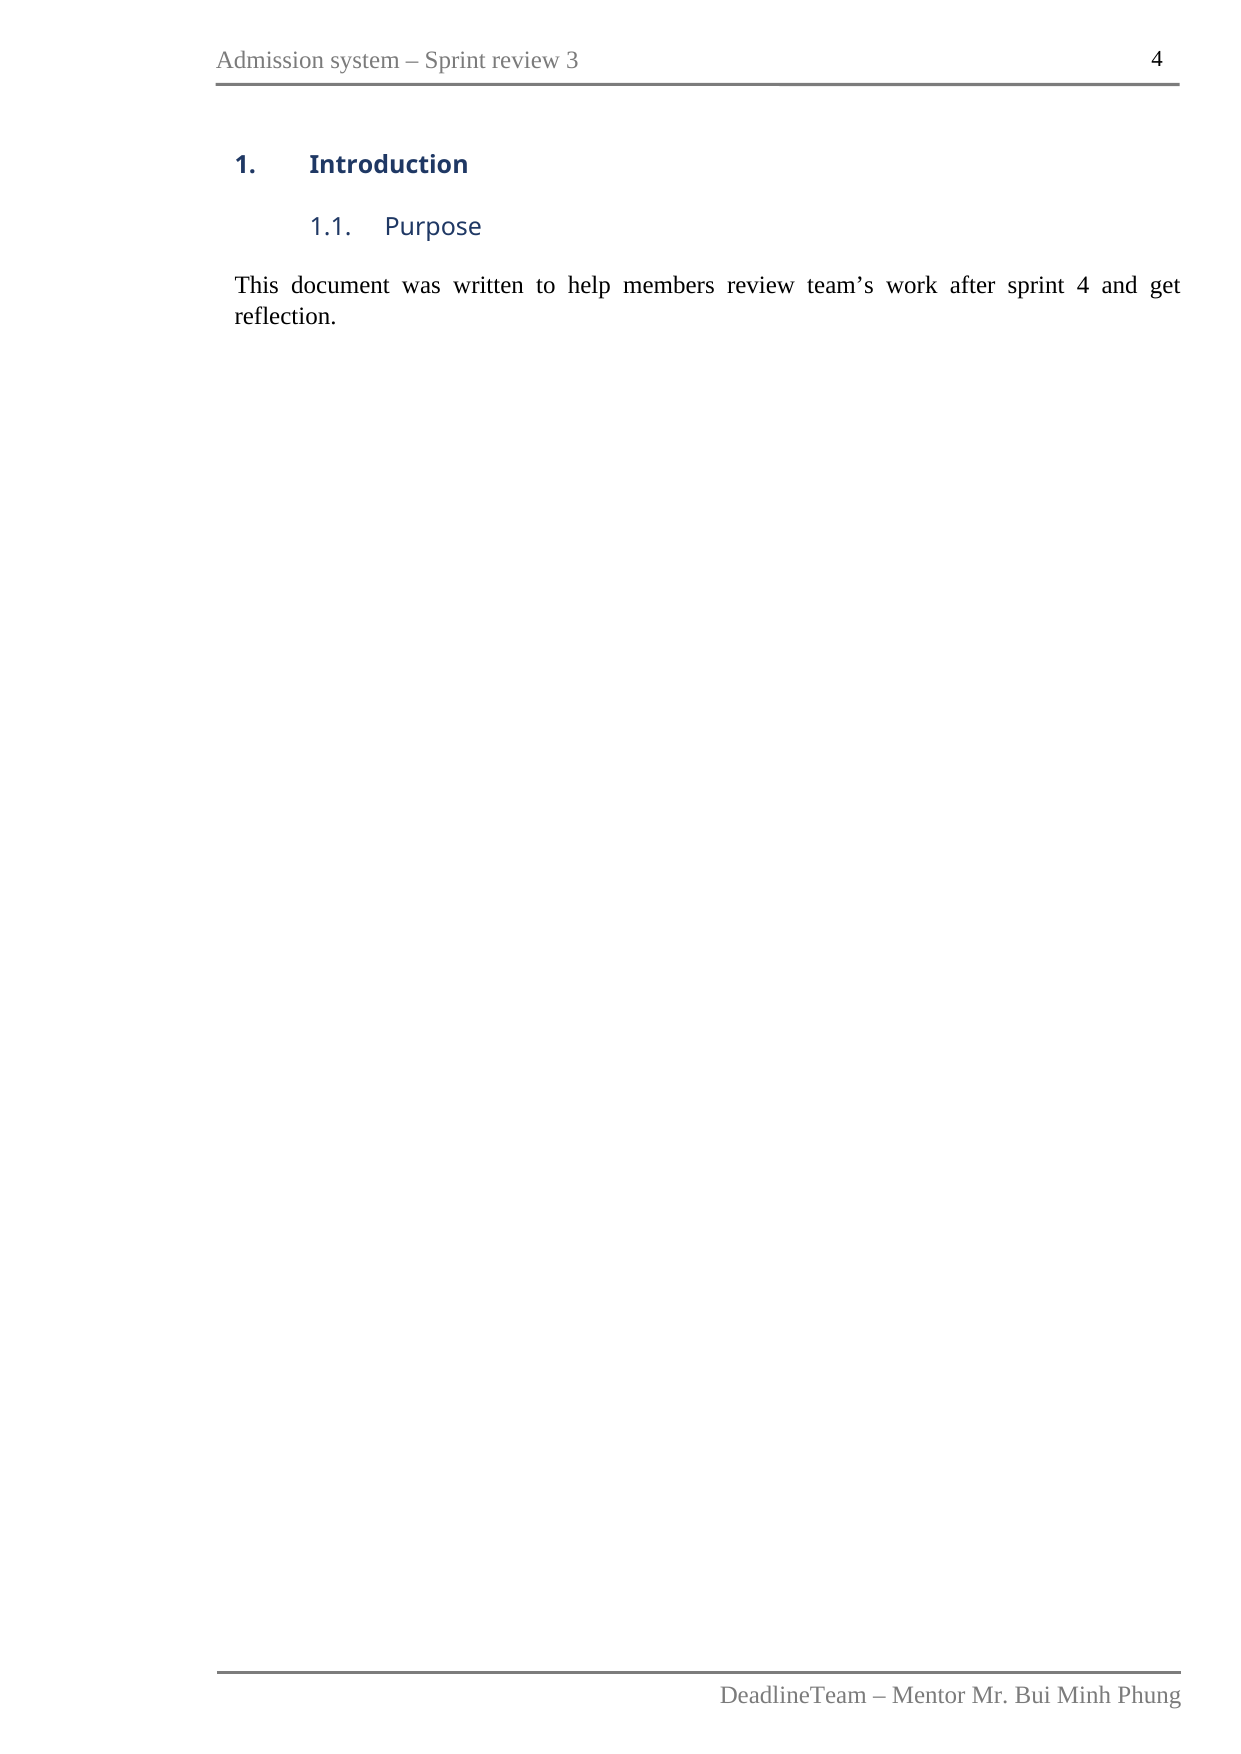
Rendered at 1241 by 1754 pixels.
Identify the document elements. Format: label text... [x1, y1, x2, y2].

subtitle Purpose [309, 208, 1181, 242]
text This document was written to help members review team’s work after sprint 4 and get reflection. [234, 270, 1181, 330]
subtitle Introduction [234, 146, 1181, 180]
